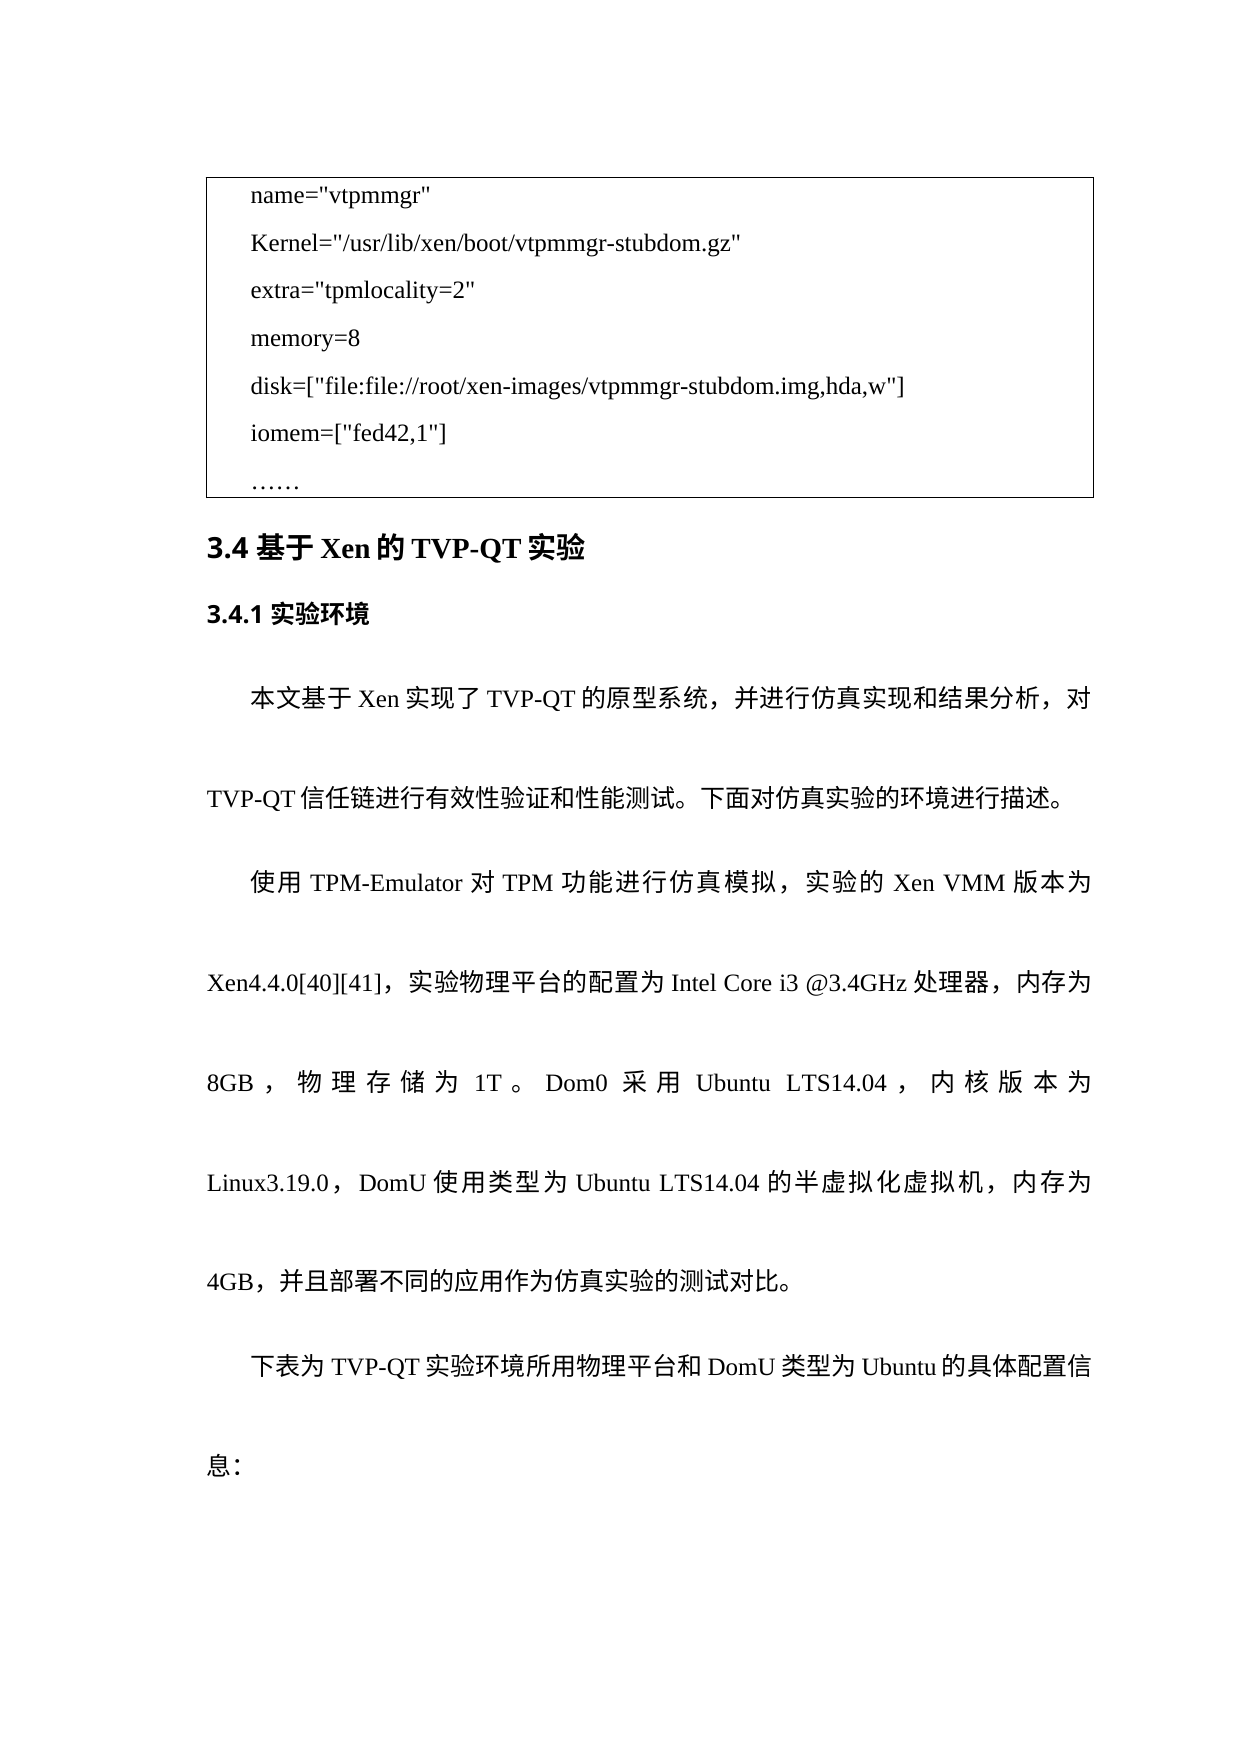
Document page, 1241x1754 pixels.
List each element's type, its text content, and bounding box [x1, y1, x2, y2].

text name="vtpmmgr" [207, 178, 1093, 211]
text iomem=["fed42,1"] [207, 415, 1093, 449]
text disk=["file:file://root/xen-images/vtpmmgr-stubdom.img,hda,w"] [207, 368, 1093, 402]
text 使用TPM-Emulator对TPM功能进行仿真模拟，实验的Xen VMM版本为Xen4.4.0[40][41]，实验物理平台的配置为Intel Core i3 @3.4GHz处理器，内存为8GB，物理存储为1T。Dom0采用Ubuntu LTS14.04，内核版本为Linux3.19.0，DomU使用类型为Ubuntu LTS14.04的半虚拟化虚拟机，内存为4GB，并且部署不同的应用作为仿真实验的测试对比。 [207, 848, 1093, 1313]
text …… [207, 463, 1093, 497]
text memory=8 [207, 320, 1093, 354]
text 本文基于Xen实现了TVP-QT的原型系统，并进行仿真实现和结果分析，对TVP-QT信任链进行有效性验证和性能测试。下面对仿真实验的环境进行描述。 [207, 663, 1093, 830]
text Kernel="/usr/lib/xen/boot/vtpmmgr-stubdom.gz" [207, 225, 1093, 259]
subtitle 实验环境 [207, 579, 1093, 645]
text 下表为TVP-QT实验环境所用物理平台和DomU类型为Ubuntu的具体配置信息： [207, 1331, 1093, 1497]
subtitle 基于Xen的TVP-QT实验 [207, 512, 1093, 579]
text extra="tpmlocality=2" [207, 272, 1093, 307]
